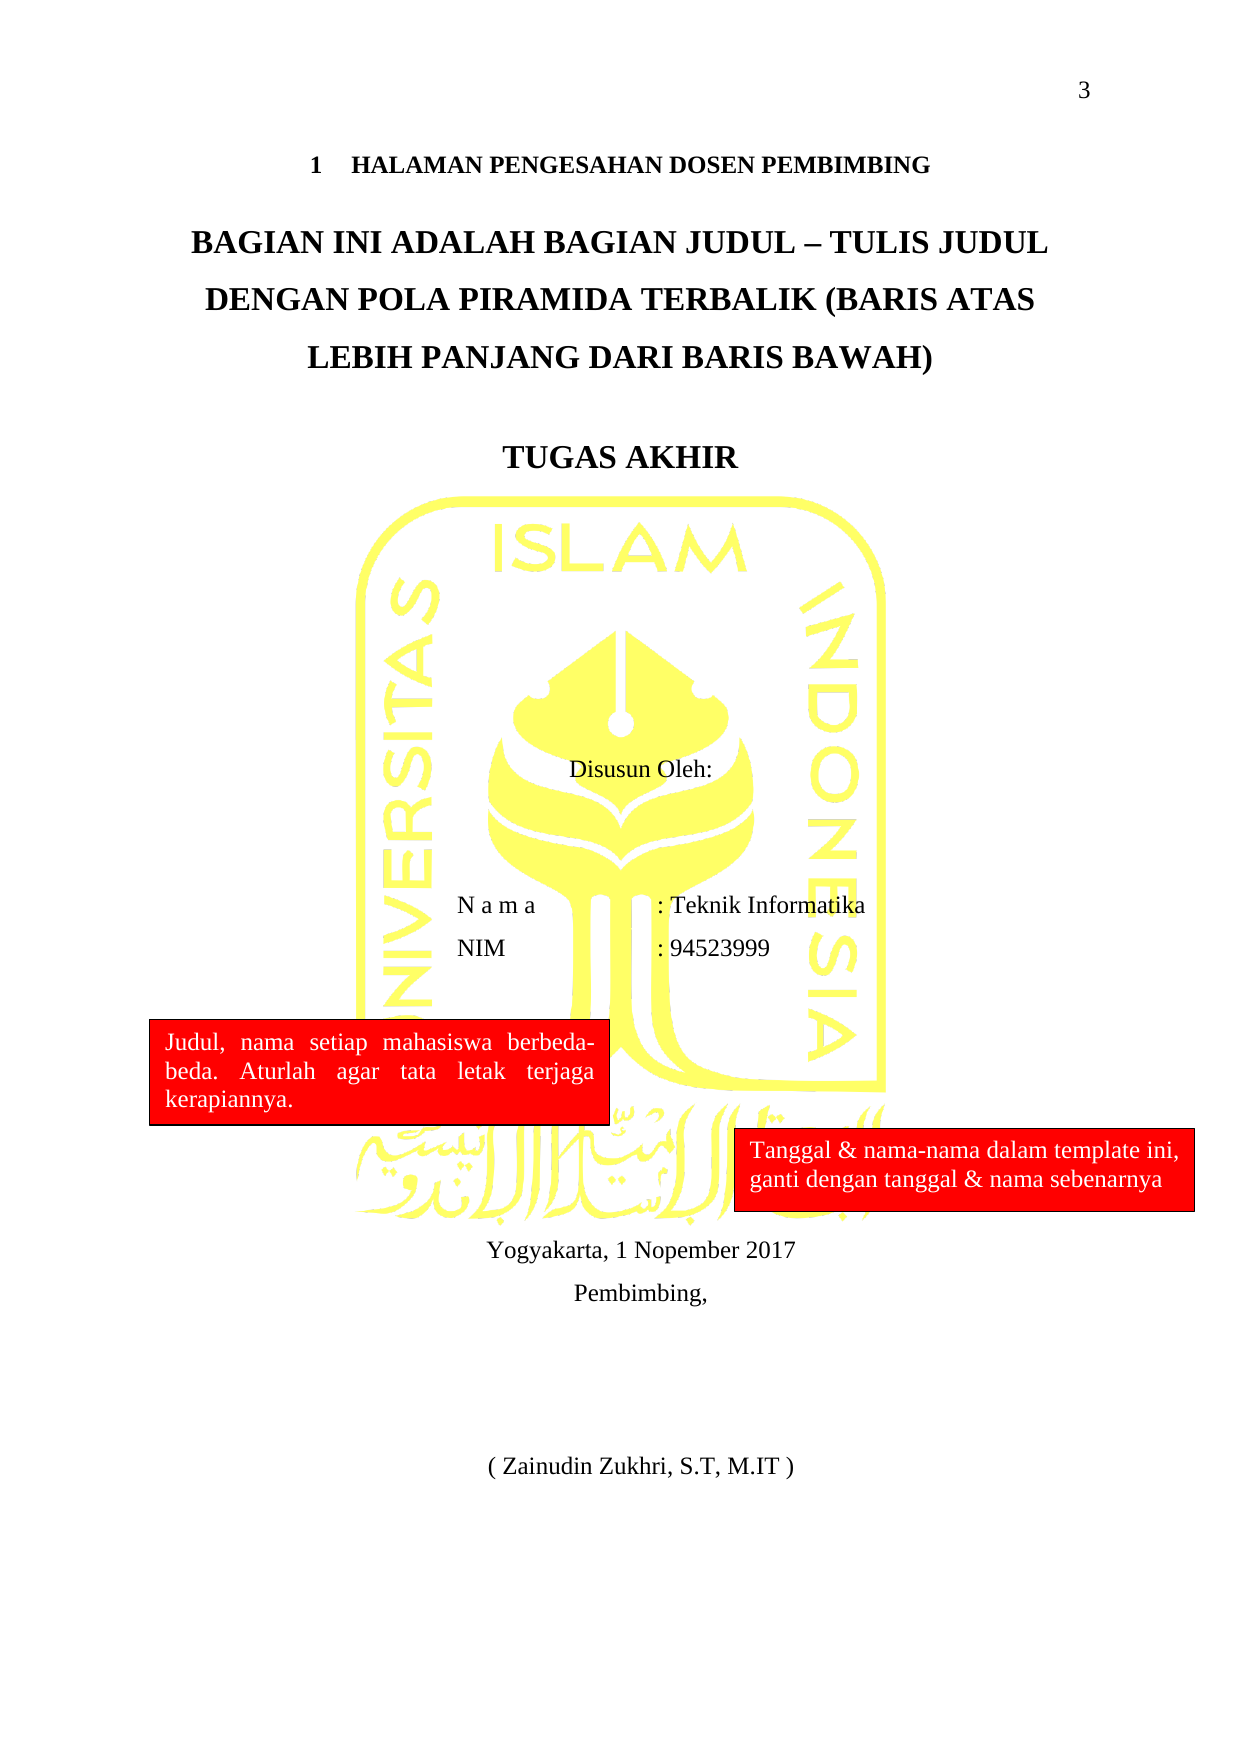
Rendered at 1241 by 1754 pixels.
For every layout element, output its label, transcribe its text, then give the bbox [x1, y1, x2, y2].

table_header : Teknik Informatika : 94523999 [604, 890, 936, 1019]
table_header N a m a NIM [291, 890, 604, 1019]
subtitle HALAMAN PENGESAHAN DOSEN PEMBIMBING [150, 150, 1090, 179]
text BAGIAN INI ADALAH BAGIAN JUDUL – TULIS JUDUL DENGAN POLA PIRAMIDA TERBALIK (BARIS ATAS LEBIH PANJANG DARI BARIS BAWAH) [150, 222, 1090, 375]
text Yogyakarta, 1 Nopember 2017 [150, 1235, 1090, 1264]
text ( Zainudin Zukhri, S.T, M.IT ) [150, 1451, 1090, 1479]
text Pembimbing, [150, 1278, 1090, 1307]
text Disusun Oleh: [150, 754, 1090, 782]
text TUGAS AKHIR [150, 437, 1090, 476]
